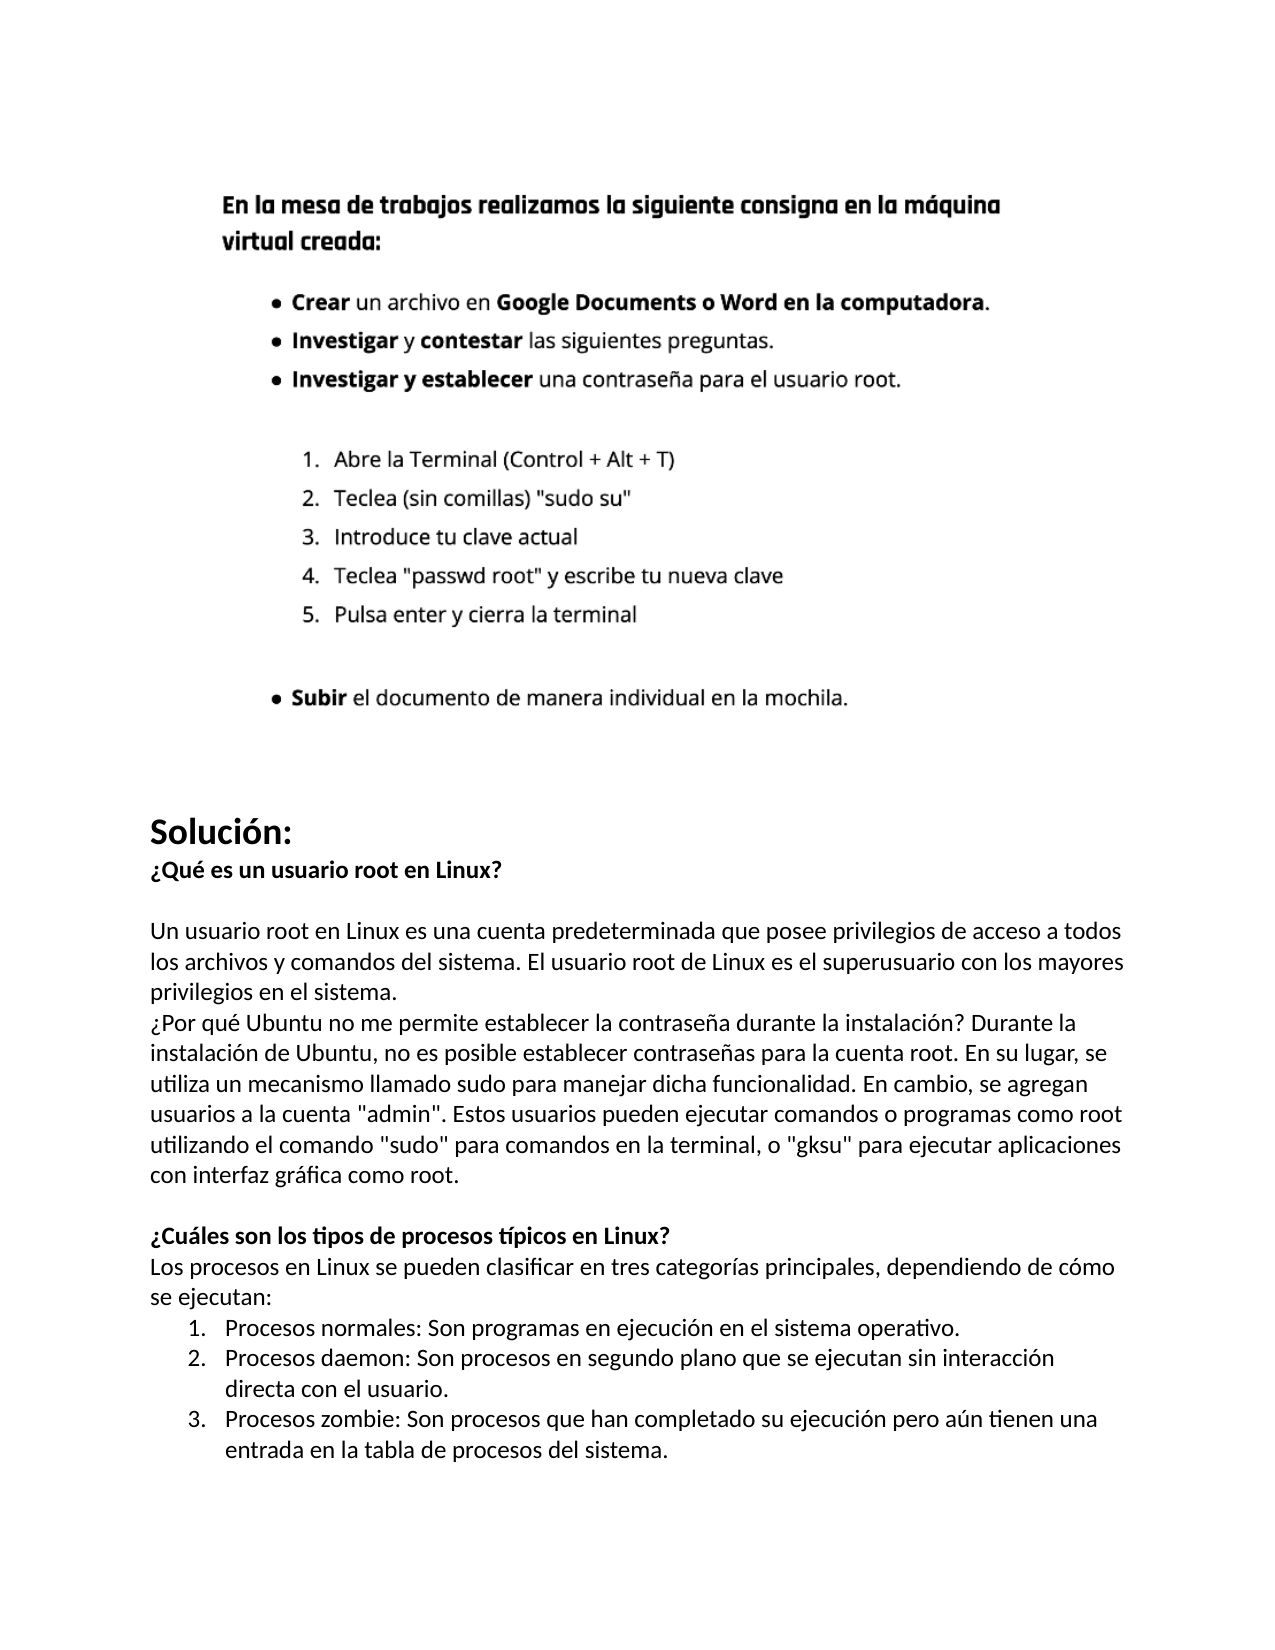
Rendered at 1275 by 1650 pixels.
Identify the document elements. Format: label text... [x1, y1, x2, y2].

text ¿Cuáles son los tipos de procesos típicos en Linux? [150, 1220, 1125, 1251]
list Procesos normales: Son programas en ejecución en el sistema operativo. [187, 1312, 1125, 1342]
text ¿Por qué Ubuntu no me permite establecer la contraseña durante la instalación? Durante la instalación de Ubuntu, no es posible establecer contraseñas para la cuenta root. En su lugar, se utiliza un mecanismo llamado sudo para manejar dicha funcionalidad. En cambio, se agregan usuarios a la cuenta "admin". Estos usuarios pueden ejecutar comandos o programas como root utilizando el comando "sudo" para comandos en la terminal, o "gksu" para ejecutar aplicaciones con interfaz gráfica como root. [150, 1007, 1125, 1190]
picture [150, 150, 1125, 748]
text Los procesos en Linux se pueden clasificar en tres categorías principales, dependiendo de cómo se ejecutan: [150, 1251, 1125, 1312]
text Solución: [150, 808, 1125, 854]
text ¿Qué es un usuario root en Linux? [150, 854, 1125, 884]
list Procesos daemon: Son procesos en segundo plano que se ejecutan sin interacción directa con el usuario. [187, 1342, 1125, 1403]
text Un usuario root en Linux es una cuenta predeterminada que posee privilegios de acceso a todos los archivos y comandos del sistema. El usuario root de Linux es el superusuario con los mayores privilegios en el sistema. [150, 915, 1125, 1007]
list Procesos zombie: Son procesos que han completado su ejecución pero aún tienen una entrada en la tabla de procesos del sistema. [187, 1403, 1125, 1464]
